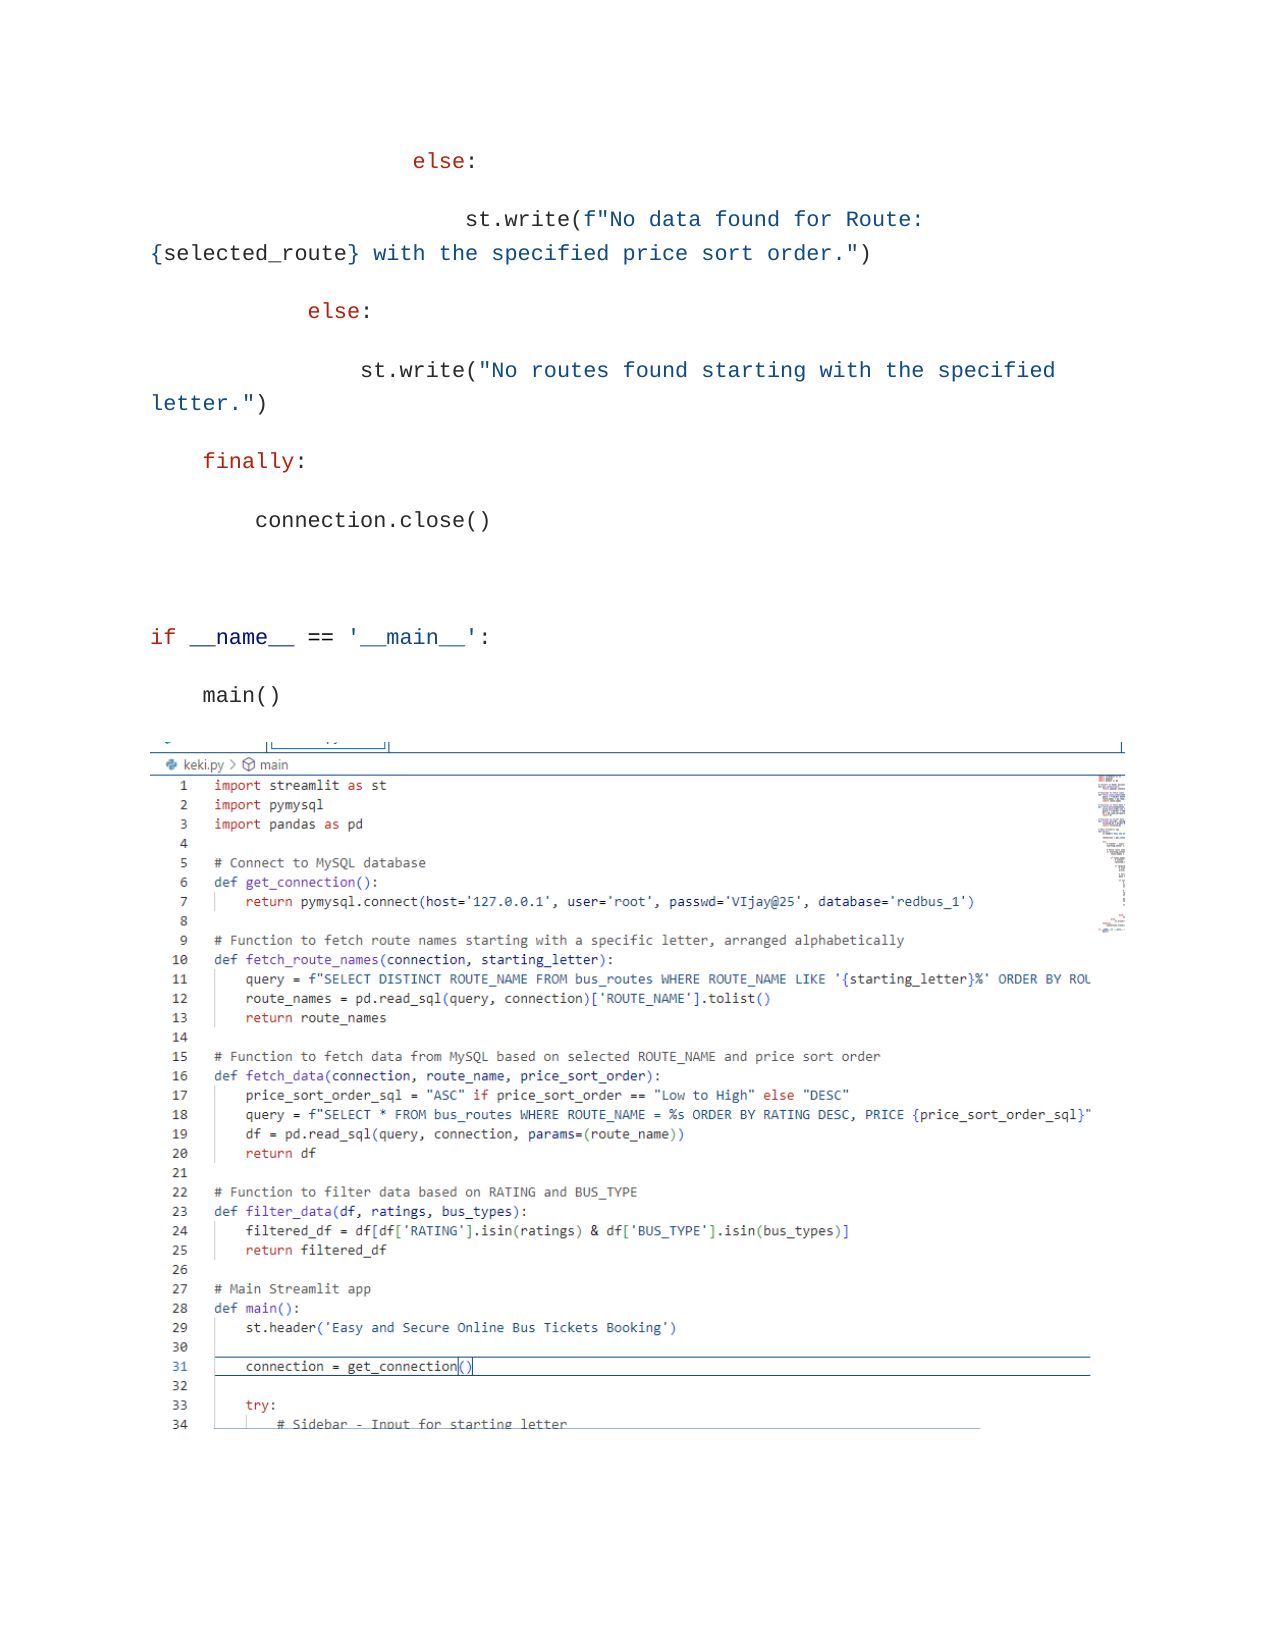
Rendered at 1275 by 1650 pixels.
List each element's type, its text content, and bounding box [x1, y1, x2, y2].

text st.write(f"No data found for Route: {selected_route} with the specified price sort order.") [150, 208, 1125, 267]
text connection.close() [150, 509, 1125, 534]
text else: [150, 150, 1125, 175]
text main() [150, 684, 1125, 709]
text else: [150, 300, 1125, 325]
picture [150, 742, 1125, 1429]
text if __name__ == '__main__': [150, 626, 1125, 651]
text finally: [150, 451, 1125, 475]
text st.write("No routes found starting with the specified letter.") [150, 359, 1125, 417]
